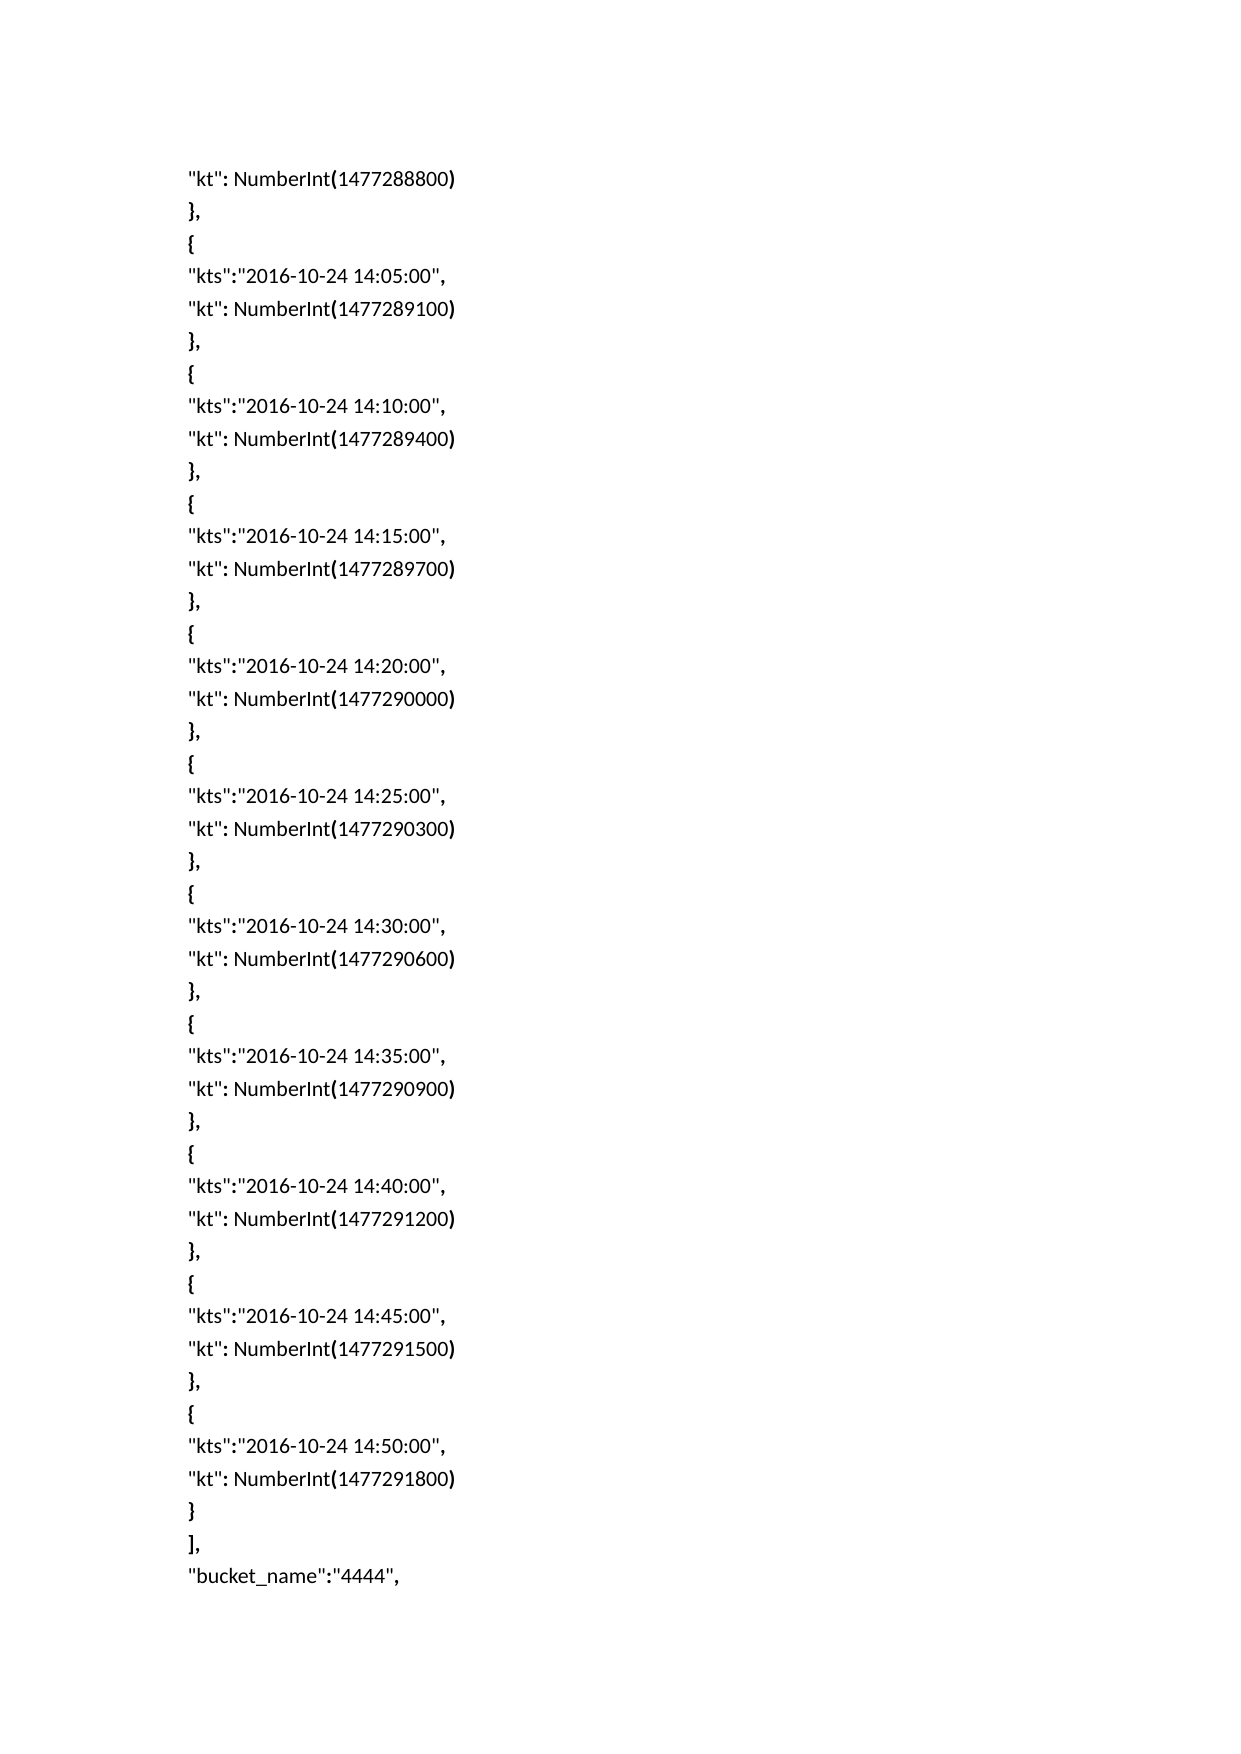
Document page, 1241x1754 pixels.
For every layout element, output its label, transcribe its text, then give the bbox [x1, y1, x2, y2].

text } [187, 1494, 1053, 1527]
text { [187, 357, 1053, 389]
text }, [187, 974, 1053, 1007]
text }, [187, 1234, 1053, 1267]
text "kt": NumberInt(1477288800) [187, 162, 1053, 194]
text "kt": NumberInt(1477289700) [187, 552, 1053, 584]
text { [187, 877, 1053, 909]
text { [187, 617, 1053, 649]
text }, [187, 1104, 1053, 1137]
text { [187, 1137, 1053, 1169]
text "kts":"2016-10-24 14:10:00", [187, 389, 1053, 422]
text }, [187, 194, 1053, 227]
text }, [187, 1364, 1053, 1397]
text { [187, 227, 1053, 259]
text { [187, 1007, 1053, 1039]
text "kts":"2016-10-24 14:15:00", [187, 519, 1053, 552]
text "kt": NumberInt(1477289100) [187, 292, 1053, 324]
text "kts":"2016-10-24 14:40:00", [187, 1169, 1053, 1202]
text { [187, 1397, 1053, 1429]
text { [187, 1267, 1053, 1299]
text "kt": NumberInt(1477291500) [187, 1332, 1053, 1364]
text "kts":"2016-10-24 14:35:00", [187, 1039, 1053, 1072]
text }, [187, 324, 1053, 357]
text "kt": NumberInt(1477290000) [187, 682, 1053, 714]
text "kt": NumberInt(1477289400) [187, 422, 1053, 454]
text { [187, 487, 1053, 519]
text "kts":"2016-10-24 14:50:00", [187, 1429, 1053, 1462]
text "kts":"2016-10-24 14:20:00", [187, 649, 1053, 682]
text "kt": NumberInt(1477291200) [187, 1202, 1053, 1234]
text }, [187, 454, 1053, 487]
text "kt": NumberInt(1477290300) [187, 812, 1053, 844]
text ], [187, 1527, 1053, 1559]
text "kt": NumberInt(1477291800) [187, 1462, 1053, 1494]
text "kts":"2016-10-24 14:25:00", [187, 779, 1053, 812]
text "kts":"2016-10-24 14:05:00", [187, 259, 1053, 292]
text "kt": NumberInt(1477290900) [187, 1072, 1053, 1104]
text { [187, 747, 1053, 779]
text "kt": NumberInt(1477290600) [187, 942, 1053, 974]
text }, [187, 714, 1053, 747]
text "bucket_name":"4444", [187, 1559, 1053, 1592]
text "kts":"2016-10-24 14:30:00", [187, 909, 1053, 942]
text }, [187, 584, 1053, 617]
text }, [187, 844, 1053, 877]
text "kts":"2016-10-24 14:45:00", [187, 1299, 1053, 1332]
